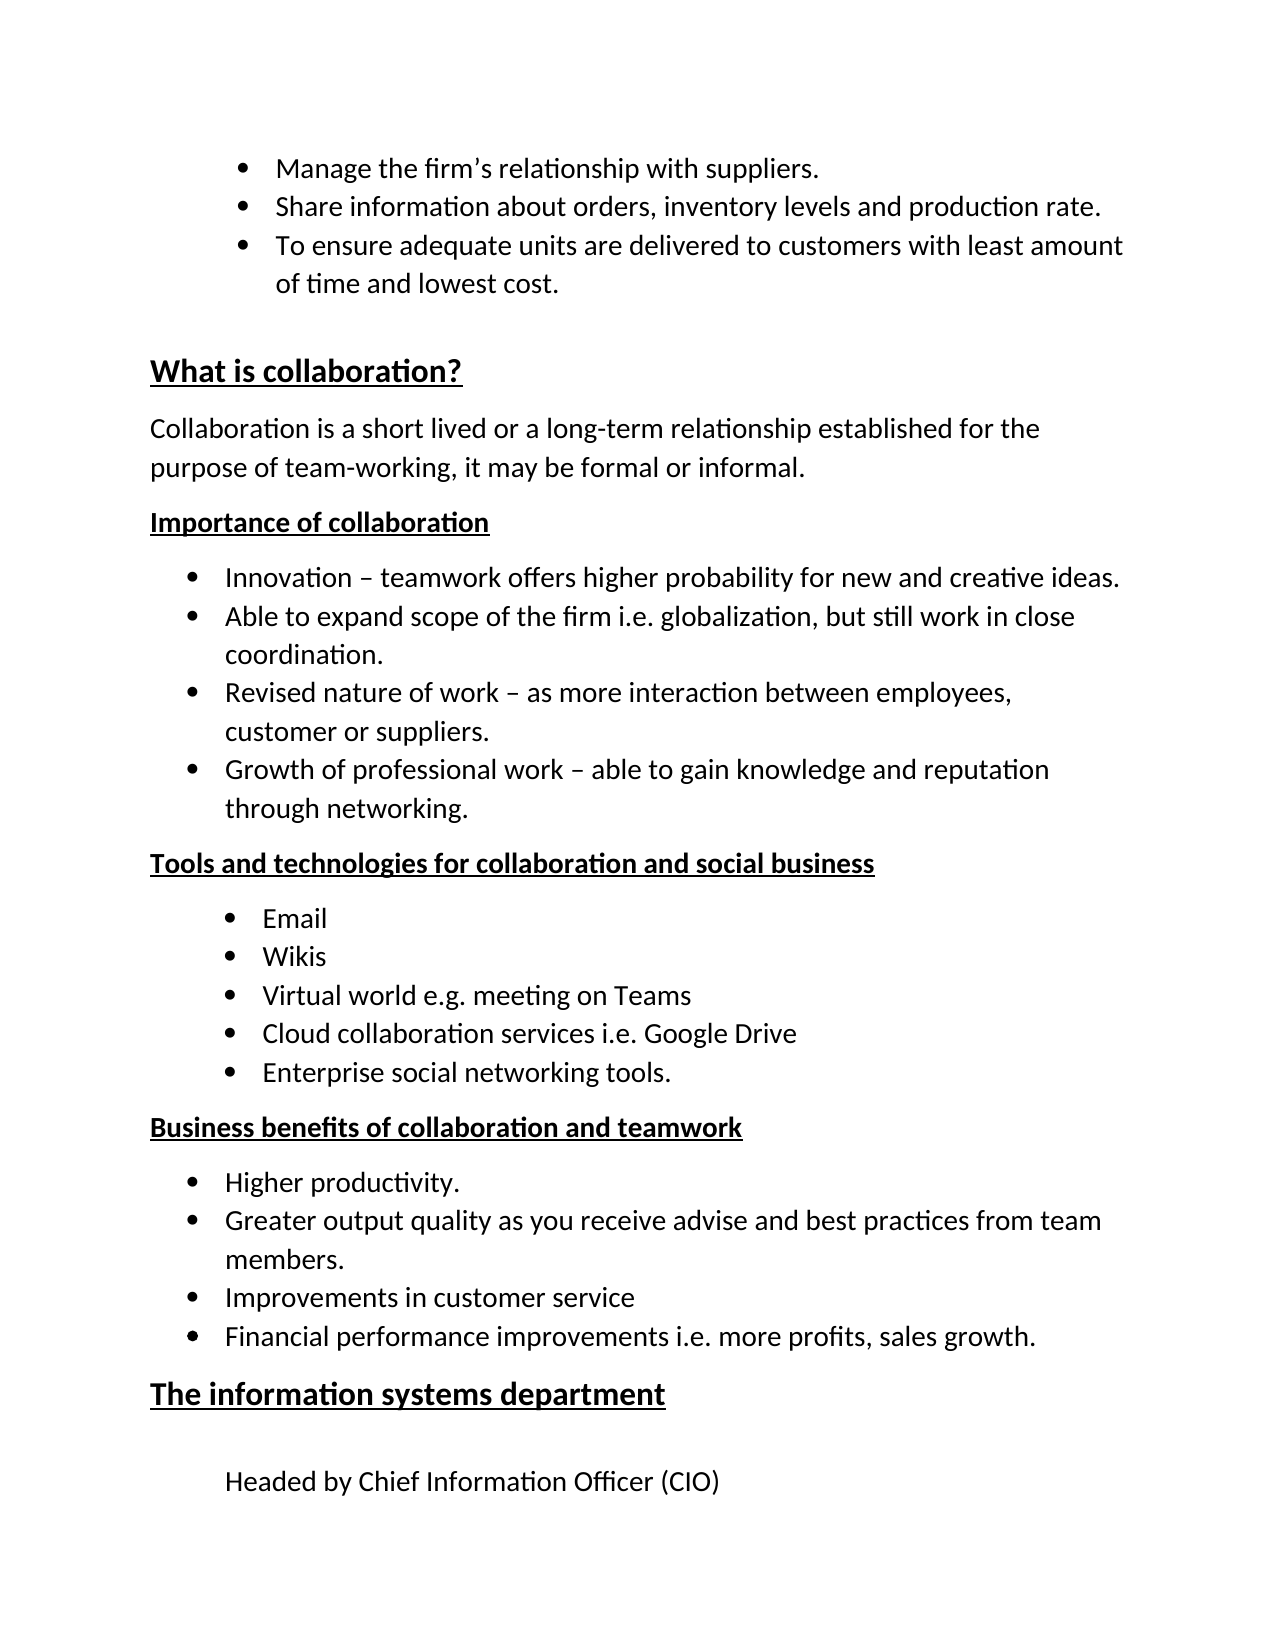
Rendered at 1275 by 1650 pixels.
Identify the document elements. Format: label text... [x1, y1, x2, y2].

list Innovation – teamwork offers higher probability for new and creative ideas. [187, 559, 1125, 595]
list Wikis [225, 938, 1125, 974]
text Business benefits of collaboration and teamwork [150, 1109, 1125, 1144]
list Improvements in customer service [187, 1279, 1125, 1315]
list Greater output quality as you receive advise and best practices from team members. [187, 1202, 1125, 1277]
list Manage the firm’s relationship with suppliers. [238, 150, 1125, 186]
text The information systems department [150, 1373, 1125, 1444]
list Revised nature of work – as more interaction between employees, customer or suppliers. [187, 674, 1125, 749]
list Share information about orders, inventory levels and production rate. [238, 188, 1125, 224]
text Importance of collaboration [150, 504, 1125, 540]
list Able to expand scope of the firm i.e. globalization, but still work in close coordination. [187, 598, 1125, 672]
text Collaboration is a short lived or a long-term relationship established for the purpose of team-working, it may be formal or informal. [150, 411, 1125, 485]
list Growth of professional work – able to gain knowledge and reputation through networking. [187, 751, 1125, 826]
text What is collaboration? [150, 350, 1125, 391]
list Financial performance improvements i.e. more profits, sales growth. [187, 1318, 1125, 1353]
text Headed by Chief Information Officer (CIO) [150, 1463, 1125, 1498]
list To ensure adequate units are delivered to customers with least amount of time and lowest cost. [238, 227, 1125, 331]
list Enterprise social networking tools. [225, 1054, 1125, 1089]
list Cloud collaboration services i.e. Google Drive [225, 1015, 1125, 1051]
list Virtual world e.g. meeting on Teams [225, 977, 1125, 1013]
list Higher productivity. [187, 1164, 1125, 1200]
list Email [225, 900, 1125, 936]
text Tools and technologies for collaboration and social business [150, 845, 1125, 881]
